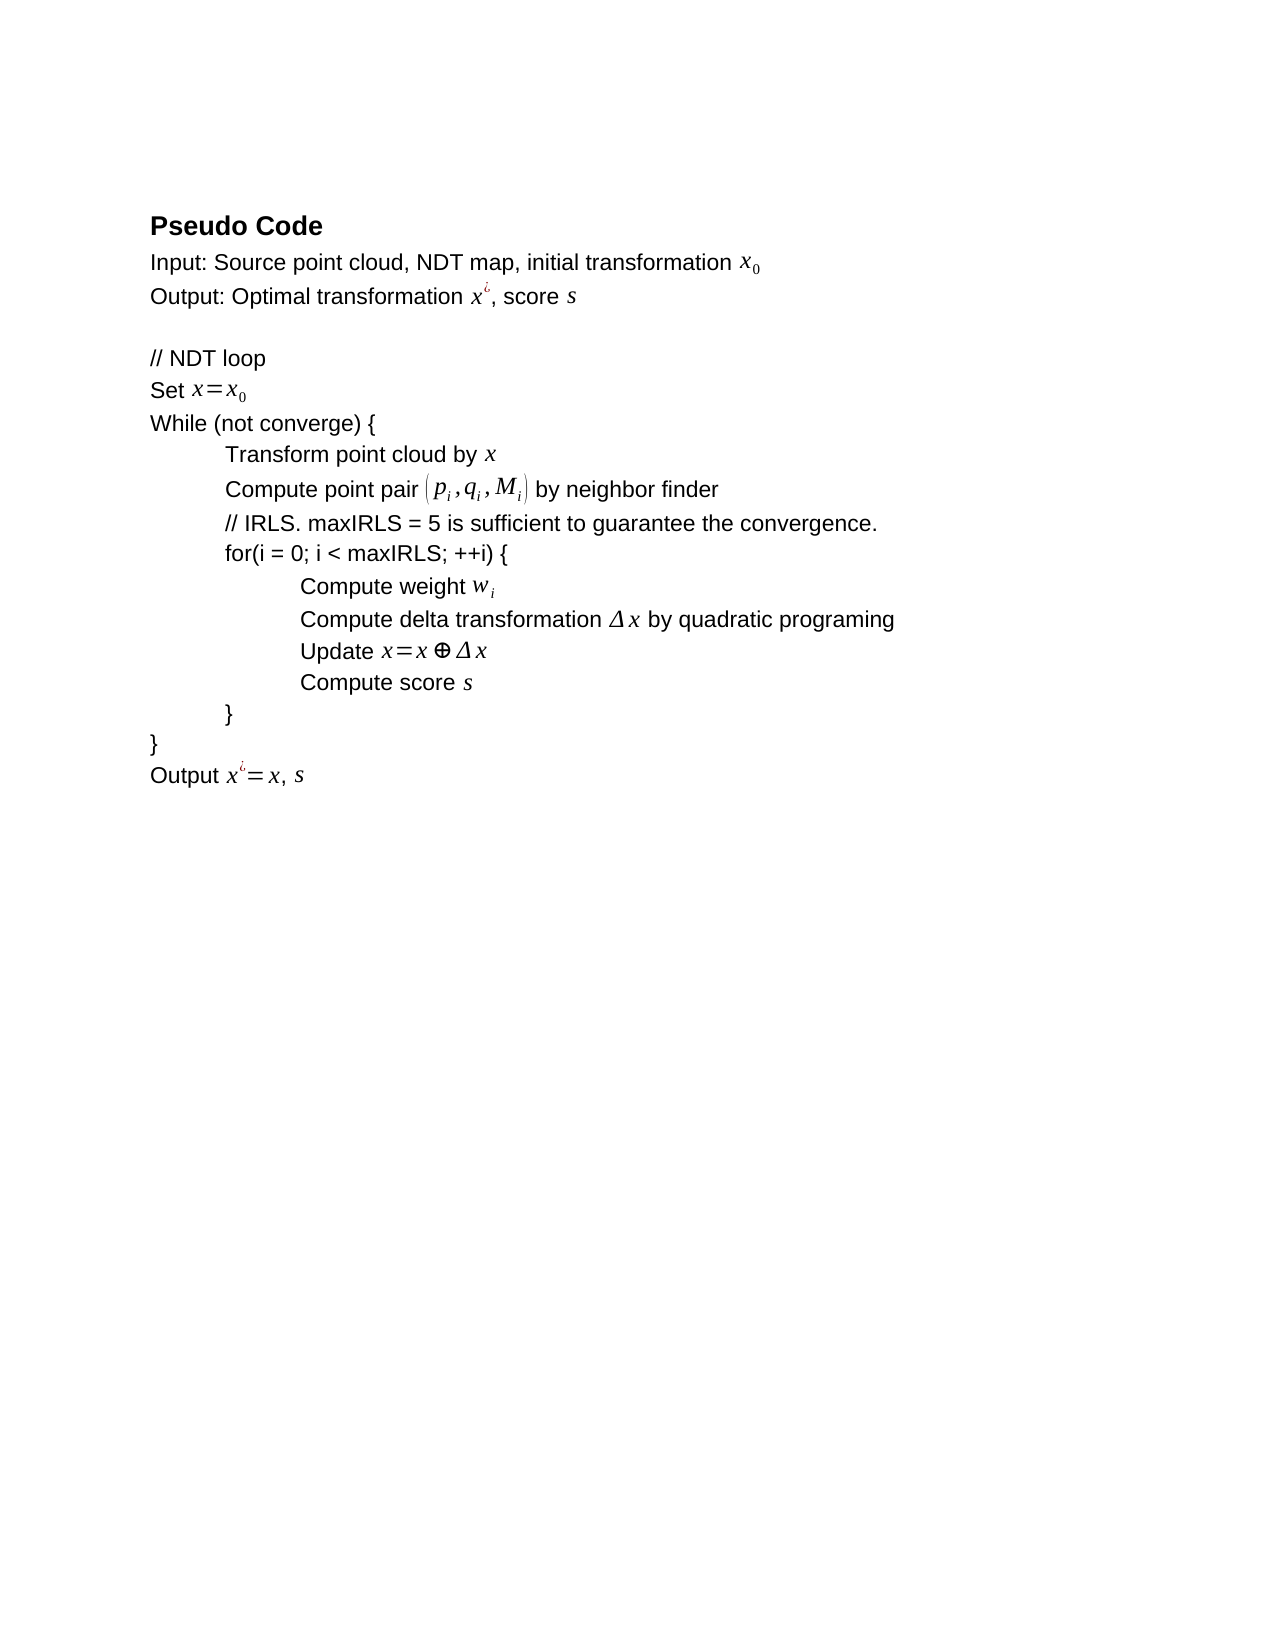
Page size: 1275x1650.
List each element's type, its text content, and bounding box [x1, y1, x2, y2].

text Transform point cloud by [150, 440, 1125, 468]
text Output: Optimal transformation , score [150, 282, 1125, 310]
text Compute delta transformation by quadratic programing [150, 606, 1125, 633]
text Pseudo Code [150, 210, 1125, 242]
text Update [150, 637, 1125, 665]
text // NDT loop [150, 344, 1125, 371]
text Compute point pair by neighbor finder [150, 472, 1125, 506]
text for(i = 0; i < maxIRLS; ++i) { [150, 540, 1125, 567]
text // IRLS. maxIRLS = 5 is sufficient to guarantee the convergence. [150, 510, 1125, 536]
text Compute weight [150, 571, 1125, 602]
text While (not converge) { [150, 410, 1125, 436]
text Input: Source point cloud, NDT map, initial transformation [150, 246, 1125, 278]
text Compute score [150, 669, 1125, 696]
text Set [150, 375, 1125, 406]
text } [150, 730, 1125, 757]
text Output , [150, 761, 1125, 789]
text } [150, 700, 1125, 726]
